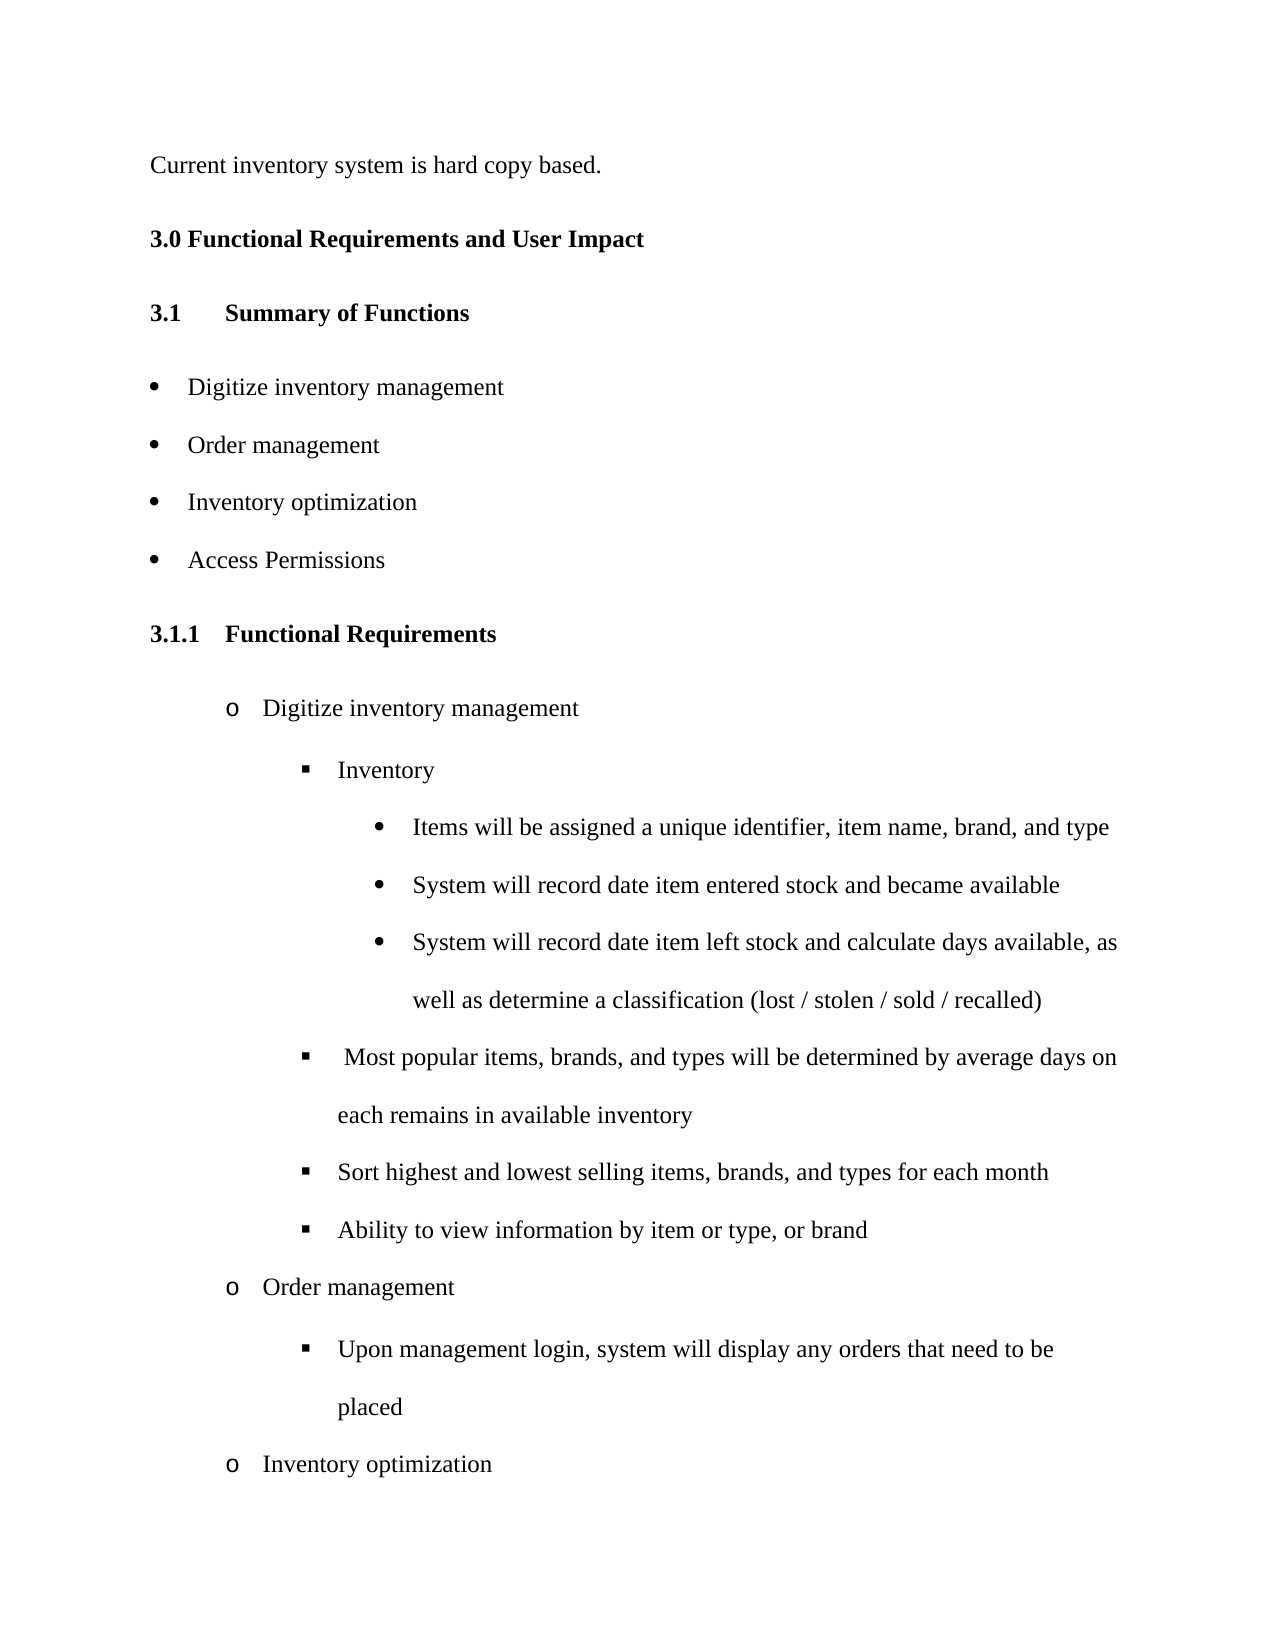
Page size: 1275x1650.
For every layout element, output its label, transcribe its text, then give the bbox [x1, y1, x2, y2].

list Functional Requirements and User Impact [150, 224, 1125, 253]
list Sort highest and lowest selling items, brands, and types for each month [300, 1157, 1125, 1186]
list Digitize inventory management [225, 693, 1125, 724]
list Order management [150, 430, 1125, 459]
list System will record date item entered stock and became available [375, 870, 1125, 899]
list Digitize inventory management [150, 372, 1125, 401]
list Inventory optimization [150, 487, 1125, 516]
list Upon management login, system will display any orders that need to be placed [300, 1334, 1125, 1420]
text 3.1.1 Functional Requirements [150, 619, 1125, 648]
text 3.1 Summary of Functions [150, 298, 1125, 327]
list Access Permissions [150, 545, 1125, 574]
list Items will be assigned a unique identifier, item name, brand, and type [375, 812, 1125, 841]
list System will record date item left stock and calculate days available, as well as determine a classification (lost / stolen / sold / recalled) [375, 927, 1125, 1014]
list Order management [225, 1272, 1125, 1303]
text Current inventory system is hard copy based. [150, 150, 1125, 179]
list Inventory optimization [225, 1449, 1125, 1480]
list Inventory [300, 755, 1125, 784]
list Most popular items, brands, and types will be determined by average days on each remains in available inventory [300, 1042, 1125, 1129]
list Ability to view information by item or type, or brand [300, 1215, 1125, 1244]
